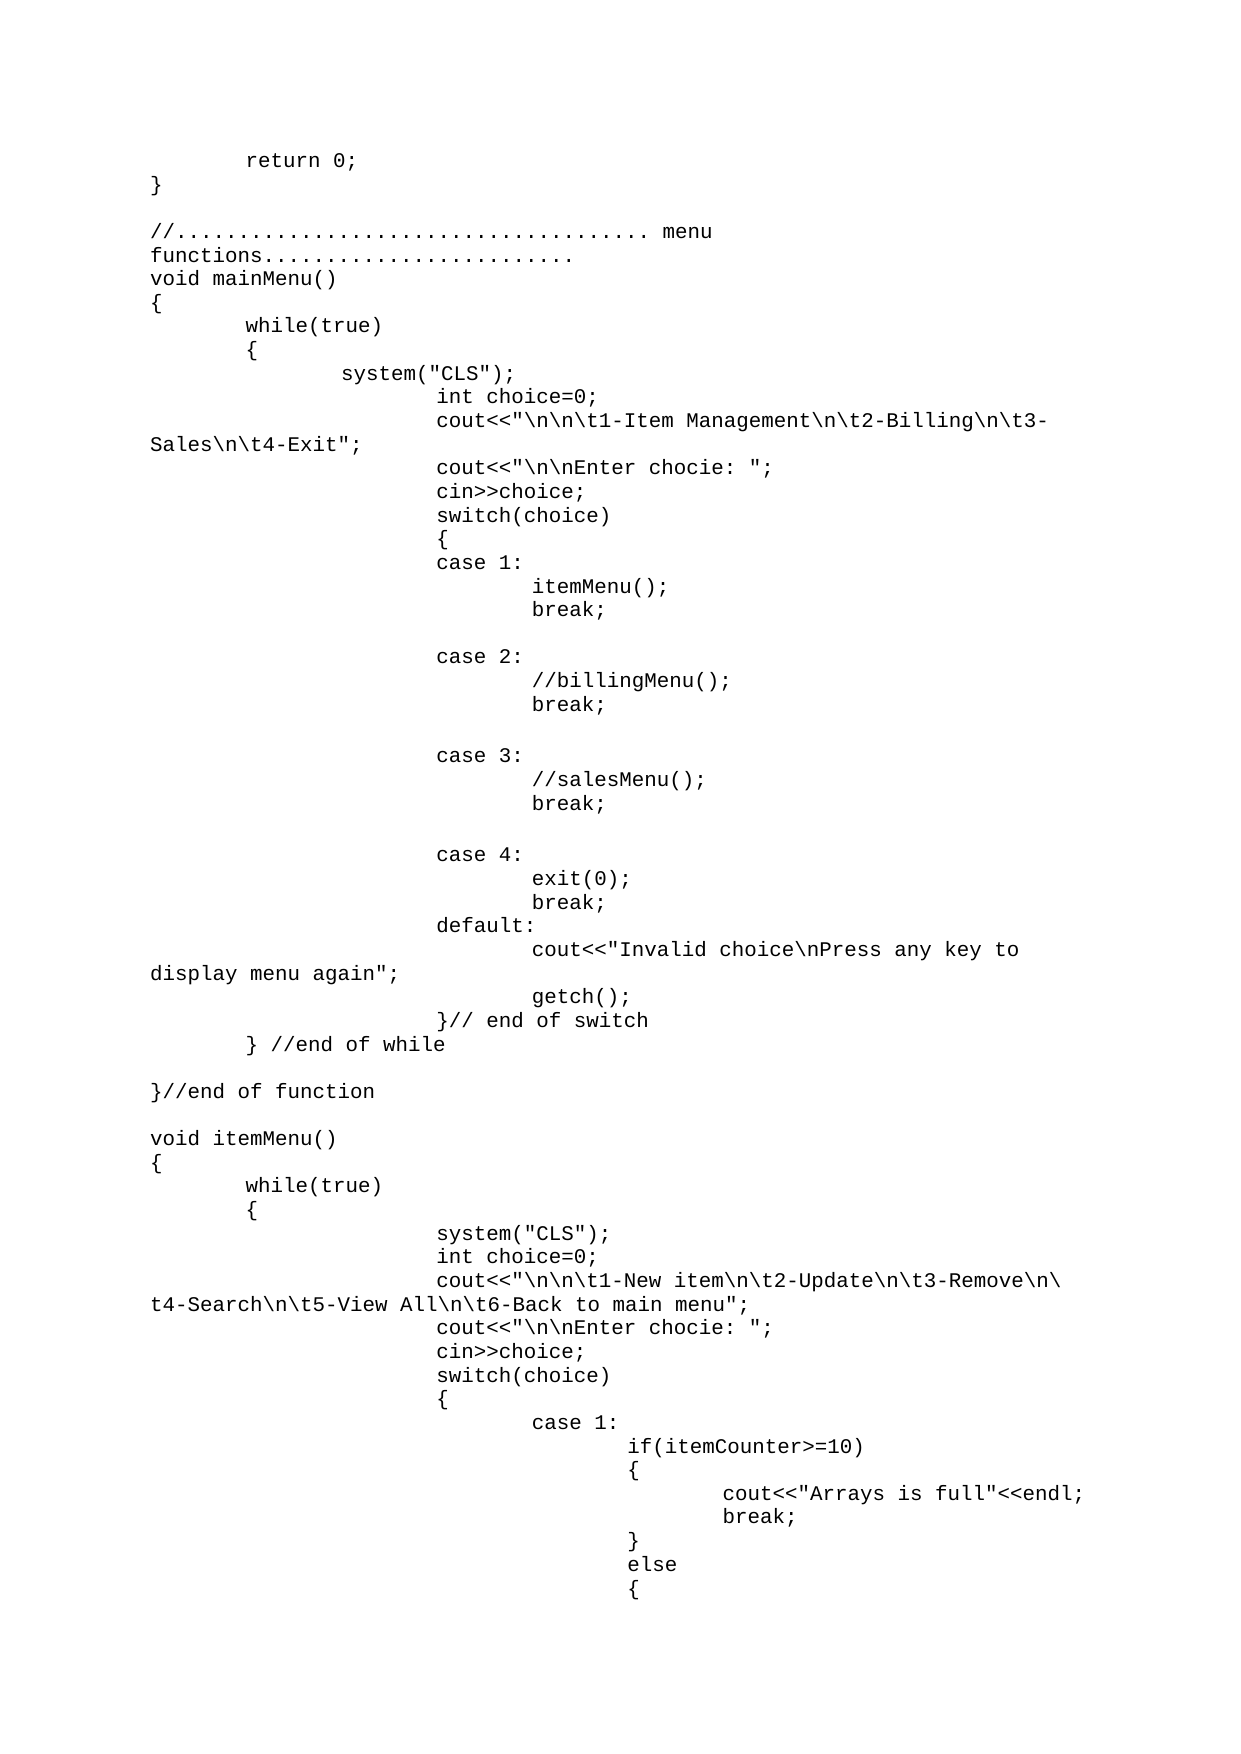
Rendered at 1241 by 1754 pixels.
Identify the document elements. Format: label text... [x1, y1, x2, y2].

text exit(0); [150, 868, 1090, 892]
text } [150, 174, 1090, 197]
text break; [150, 599, 1090, 623]
text cin>>choice; [150, 1341, 1090, 1365]
text break; [150, 793, 1090, 816]
text break; [150, 892, 1090, 915]
text break; [150, 694, 1090, 717]
text else [150, 1554, 1090, 1577]
text default: [150, 915, 1090, 939]
text }// end of switch [150, 1010, 1090, 1034]
text cout<<"Invalid choice\nPress any key to display menu again"; [150, 939, 1090, 986]
text switch(choice) [150, 505, 1090, 528]
text case 3: [150, 746, 1090, 769]
text break; [150, 1507, 1090, 1530]
text cin>>choice; [150, 481, 1090, 505]
text { [150, 1459, 1090, 1483]
text { [150, 1577, 1090, 1601]
text if(itemCounter>=10) [150, 1436, 1090, 1459]
text case 4: [150, 844, 1090, 868]
text case 1: [150, 552, 1090, 576]
text { [150, 1199, 1090, 1223]
text case 2: [150, 647, 1090, 670]
text //...................................... menu functions......................... [150, 221, 1090, 268]
text while(true) [150, 316, 1090, 339]
text }//end of function [150, 1081, 1090, 1104]
text //billingMenu(); [150, 670, 1090, 694]
text cout<<"\n\n\t1-Item Management\n\t2-Billing\n\t3-Sales\n\t4-Exit"; [150, 410, 1090, 457]
text itemMenu(); [150, 576, 1090, 599]
text while(true) [150, 1176, 1090, 1199]
text } //end of while [150, 1034, 1090, 1057]
text cout<<"Arrays is full"<<endl; [150, 1483, 1090, 1507]
text cout<<"\n\nEnter chocie: "; [150, 457, 1090, 481]
text { [150, 339, 1090, 363]
text cout<<"\n\n\t1-New item\n\t2-Update\n\t3-Remove\n\t4-Search\n\t5-View All\n\t6-Back to main menu"; [150, 1270, 1090, 1317]
text system("CLS"); [150, 1223, 1090, 1246]
text int choice=0; [150, 386, 1090, 410]
text cout<<"\n\nEnter chocie: "; [150, 1317, 1090, 1341]
text } [150, 1530, 1090, 1554]
text return 0; [150, 150, 1090, 174]
text getch(); [150, 986, 1090, 1010]
text system("CLS"); [150, 363, 1090, 386]
text case 1: [150, 1412, 1090, 1436]
text { [150, 292, 1090, 316]
text int choice=0; [150, 1246, 1090, 1270]
text switch(choice) [150, 1365, 1090, 1388]
text { [150, 528, 1090, 552]
text //salesMenu(); [150, 769, 1090, 793]
text { [150, 1152, 1090, 1176]
text { [150, 1388, 1090, 1412]
text void mainMenu() [150, 268, 1090, 292]
text void itemMenu() [150, 1128, 1090, 1152]
